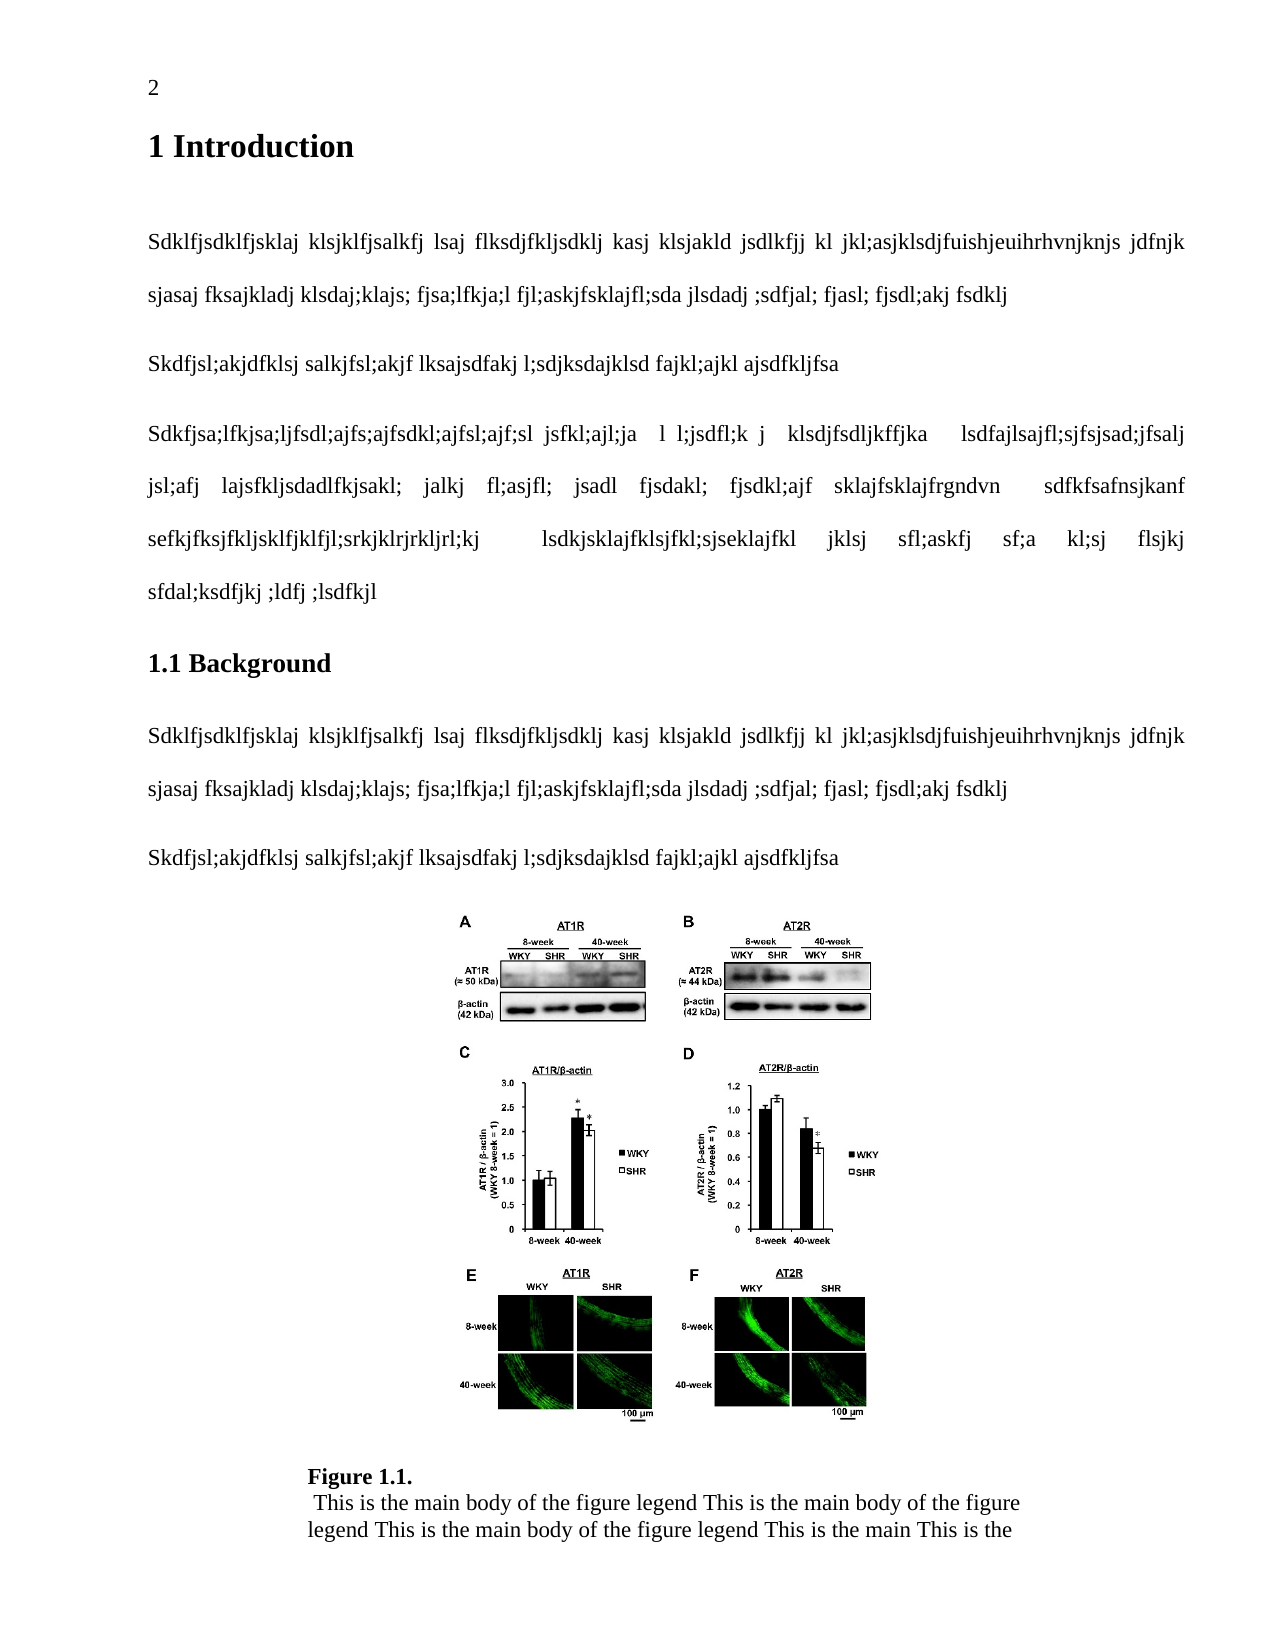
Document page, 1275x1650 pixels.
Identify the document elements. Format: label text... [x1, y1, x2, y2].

text Skdfjsl;akjdfklsj salkjfsl;akjf lksajsdfakj l;sdjksdajklsd fajkl;ajkl ajsdfkljfsa [148, 844, 1186, 870]
subtitle Background [148, 647, 1186, 678]
text Sdklfjsdklfjsklaj klsjklfjsalkfj lsaj flksdjfkljsdklj kasj klsjakld jsdlkfjj kl jkl;asjklsdjfuishjeuihrhvnjknjs jdfnjk sjasaj fksajkladj klsdaj;klajs; fjsa;lfkja;l fjl;askjfsklajfl;sda jlsdadj ;sdfjal; fjasl; fjsdl;akj fsdklj [148, 228, 1186, 307]
subtitle Introduction [148, 126, 1186, 165]
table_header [148, 913, 1185, 1542]
text Sdklfjsdklfjsklaj klsjklfjsalkfj lsaj flksdjfkljsdklj kasj klsjakld jsdlkfjj kl jkl;asjklsdjfuishjeuihrhvnjknjs jdfnjk sjasaj fksajkladj klsdaj;klajs; fjsa;lfkja;l fjl;askjfsklajfl;sda jlsdadj ;sdfjal; fjasl; fjsdl;akj fsdklj [148, 722, 1186, 801]
text Sdkfjsa;lfkjsa;ljfsdl;ajfs;ajfsdkl;ajfsl;ajf;sl jsfkl;ajl;ja l l;jsdfl;k j klsdjfsdljkffjka lsdfajlsajfl;sjfsjsad;jfsalj jsl;afj lajsfkljsdadlfkjsakl; jalkj fl;asjfl; jsadl fjsdakl; fjsdkl;ajf sklajfsklajfrgndvn sdfkfsafnsjkanf sefkjfksjfkljsklfjklfjl;srkjklrjrkljrl;kj lsdkjsklajfklsjfkl;sjseklajfkl jklsj sfl;askfj sf;a kl;sj flsjkj sfdal;ksdfjkj ;ldfj ;lsdfkjl [148, 419, 1186, 604]
picture [452, 913, 881, 1424]
text Skdfjsl;akjdfklsj salkjfsl;akjf lksajsdfakj l;sdjksdajklsd fajkl;ajkl ajsdfkljfsa [148, 350, 1186, 377]
